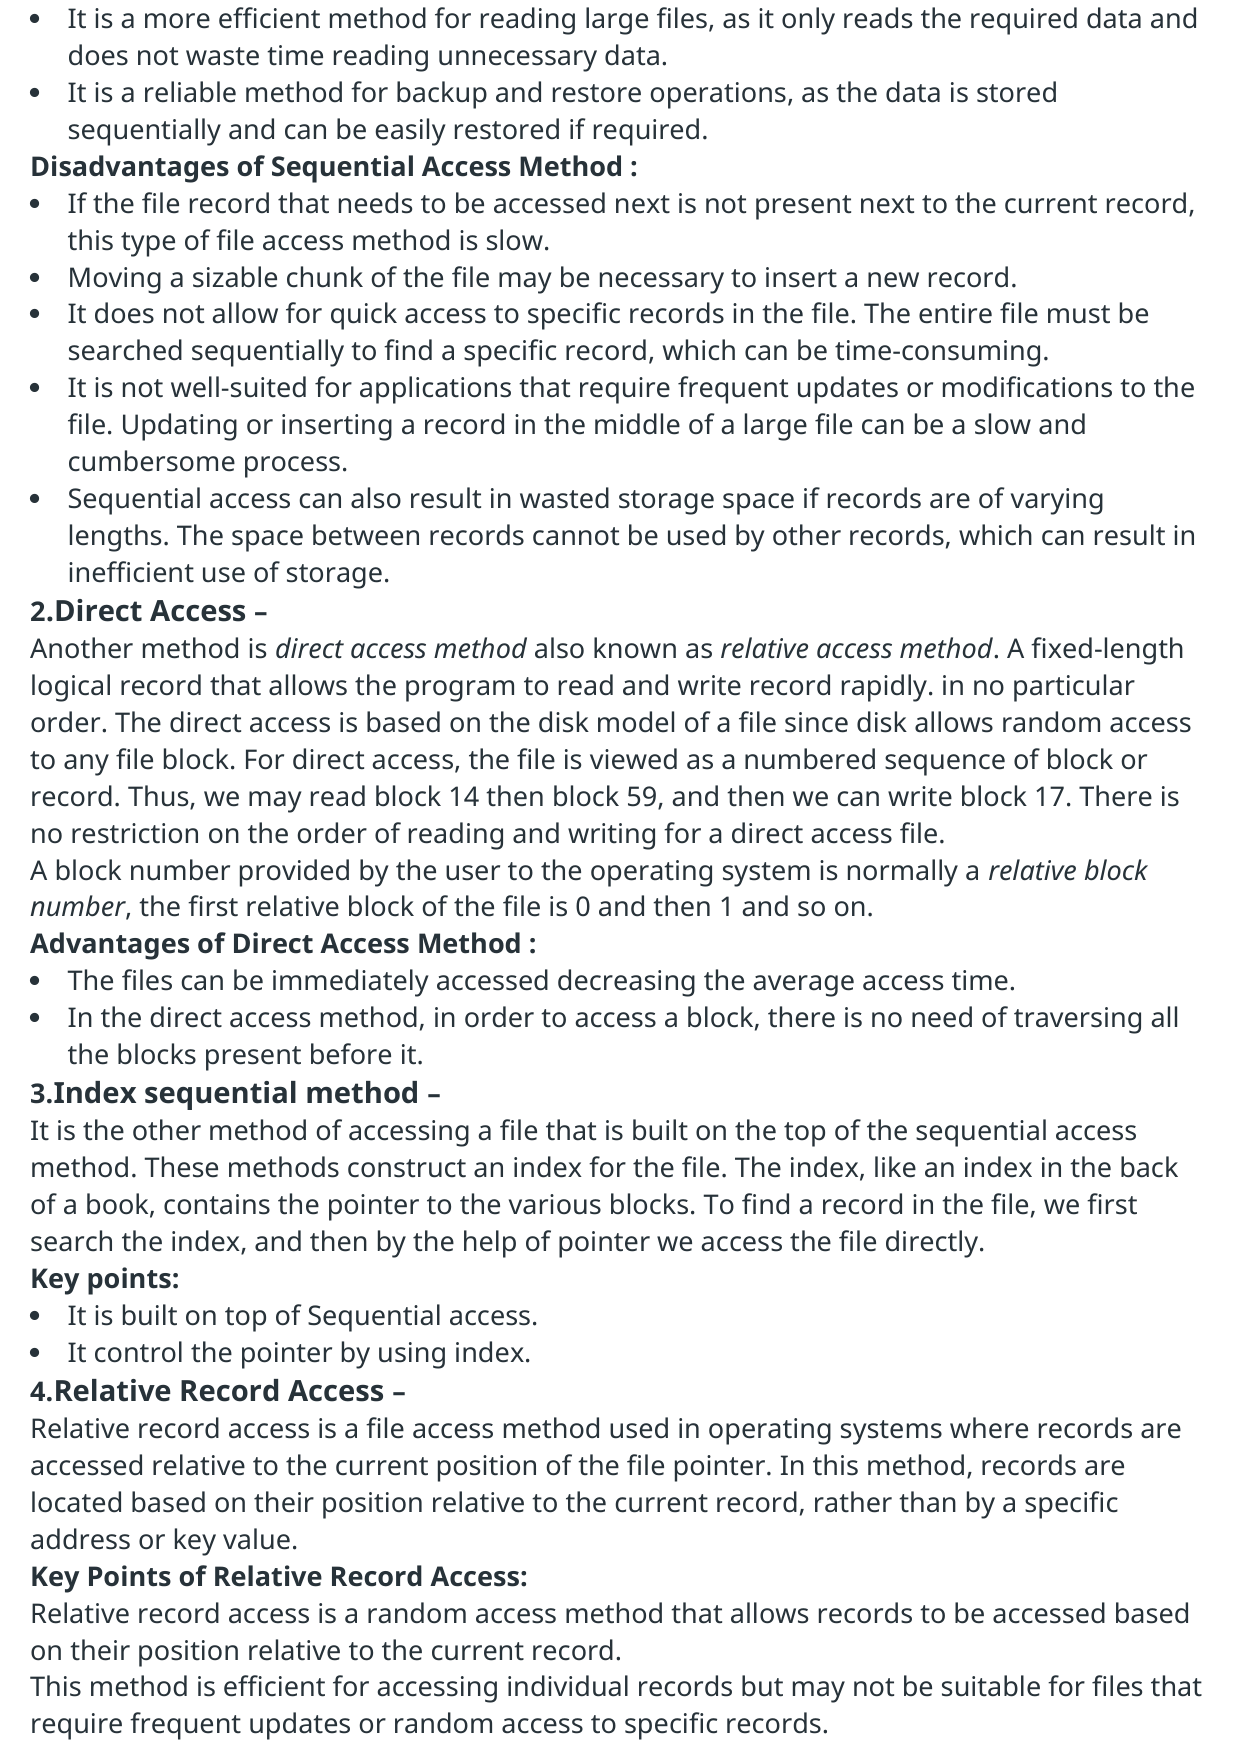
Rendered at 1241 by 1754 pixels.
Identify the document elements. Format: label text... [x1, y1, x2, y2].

list In the direct access method, in order to access a block, there is no need of traversing all the blocks present before it. [30, 998, 1210, 1072]
list The files can be immediately accessed decreasing the average access time. [30, 962, 1210, 998]
list It is a more efficient method for reading large files, as it only reads the required data and does not waste time reading unnecessary data. [30, 0, 1210, 74]
text This method is efficient for accessing individual records but may not be suitable for files that require frequent updates or random access to specific records. [30, 1668, 1210, 1742]
text Relative record access is a random access method that allows records to be accessed based on their position relative to the current record. [30, 1594, 1210, 1668]
list Moving a sizable chunk of the file may be necessary to insert a new record. [30, 258, 1210, 295]
list It control the pointer by using index. [30, 1333, 1210, 1370]
text 2.Direct Access – Another method is direct access method also known as relative access method. A fixed-length logical record that allows the program to read and write record rapidly. in no particular order. The direct access is based on the disk model of a file since disk allows random access to any file block. For direct access, the file is viewed as a numbered sequence of block or record. Thus, we may read block 14 then block 59, and then we can write block 17. There is no restriction on the order of reading and writing for a direct access file. A block number provided by the user to the operating system is normally a relative block number, the first relative block of the file is 0 and then 1 and so on. Advantages of Direct Access Method : [30, 590, 1210, 962]
text 3.Index sequential method – It is the other method of accessing a file that is built on the top of the sequential access method. These methods construct an index for the file. The index, like an index in the back of a book, contains the pointer to the various blocks. To find a record in the file, we first search the index, and then by the help of pointer we access the file directly. [30, 1072, 1210, 1259]
list If the file record that needs to be accessed next is not present next to the current record, this type of file access method is slow. [30, 184, 1210, 258]
list It is built on top of Sequential access. [30, 1296, 1210, 1333]
text 4.Relative Record Access – [30, 1370, 1210, 1410]
text Key Points of Relative Record Access: [30, 1557, 1210, 1594]
text Key points: [30, 1259, 1210, 1296]
list It is not well-suited for applications that require frequent updates or modifications to the file. Updating or inserting a record in the middle of a large file can be a slow and cumbersome process. [30, 369, 1210, 479]
list It is a reliable method for backup and restore operations, as the data is stored sequentially and can be easily restored if required. [30, 74, 1210, 147]
text Disadvantages of Sequential Access Method : [30, 147, 1210, 184]
list It does not allow for quick access to specific records in the file. The entire file must be searched sequentially to find a specific record, which can be time-consuming. [30, 295, 1210, 369]
text Relative record access is a file access method used in operating systems where records are accessed relative to the current position of the file pointer. In this method, records are located based on their position relative to the current record, rather than by a specific address or key value. [30, 1410, 1210, 1557]
list Sequential access can also result in wasted storage space if records are of varying lengths. The space between records cannot be used by other records, which can result in inefficient use of storage. [30, 479, 1210, 590]
